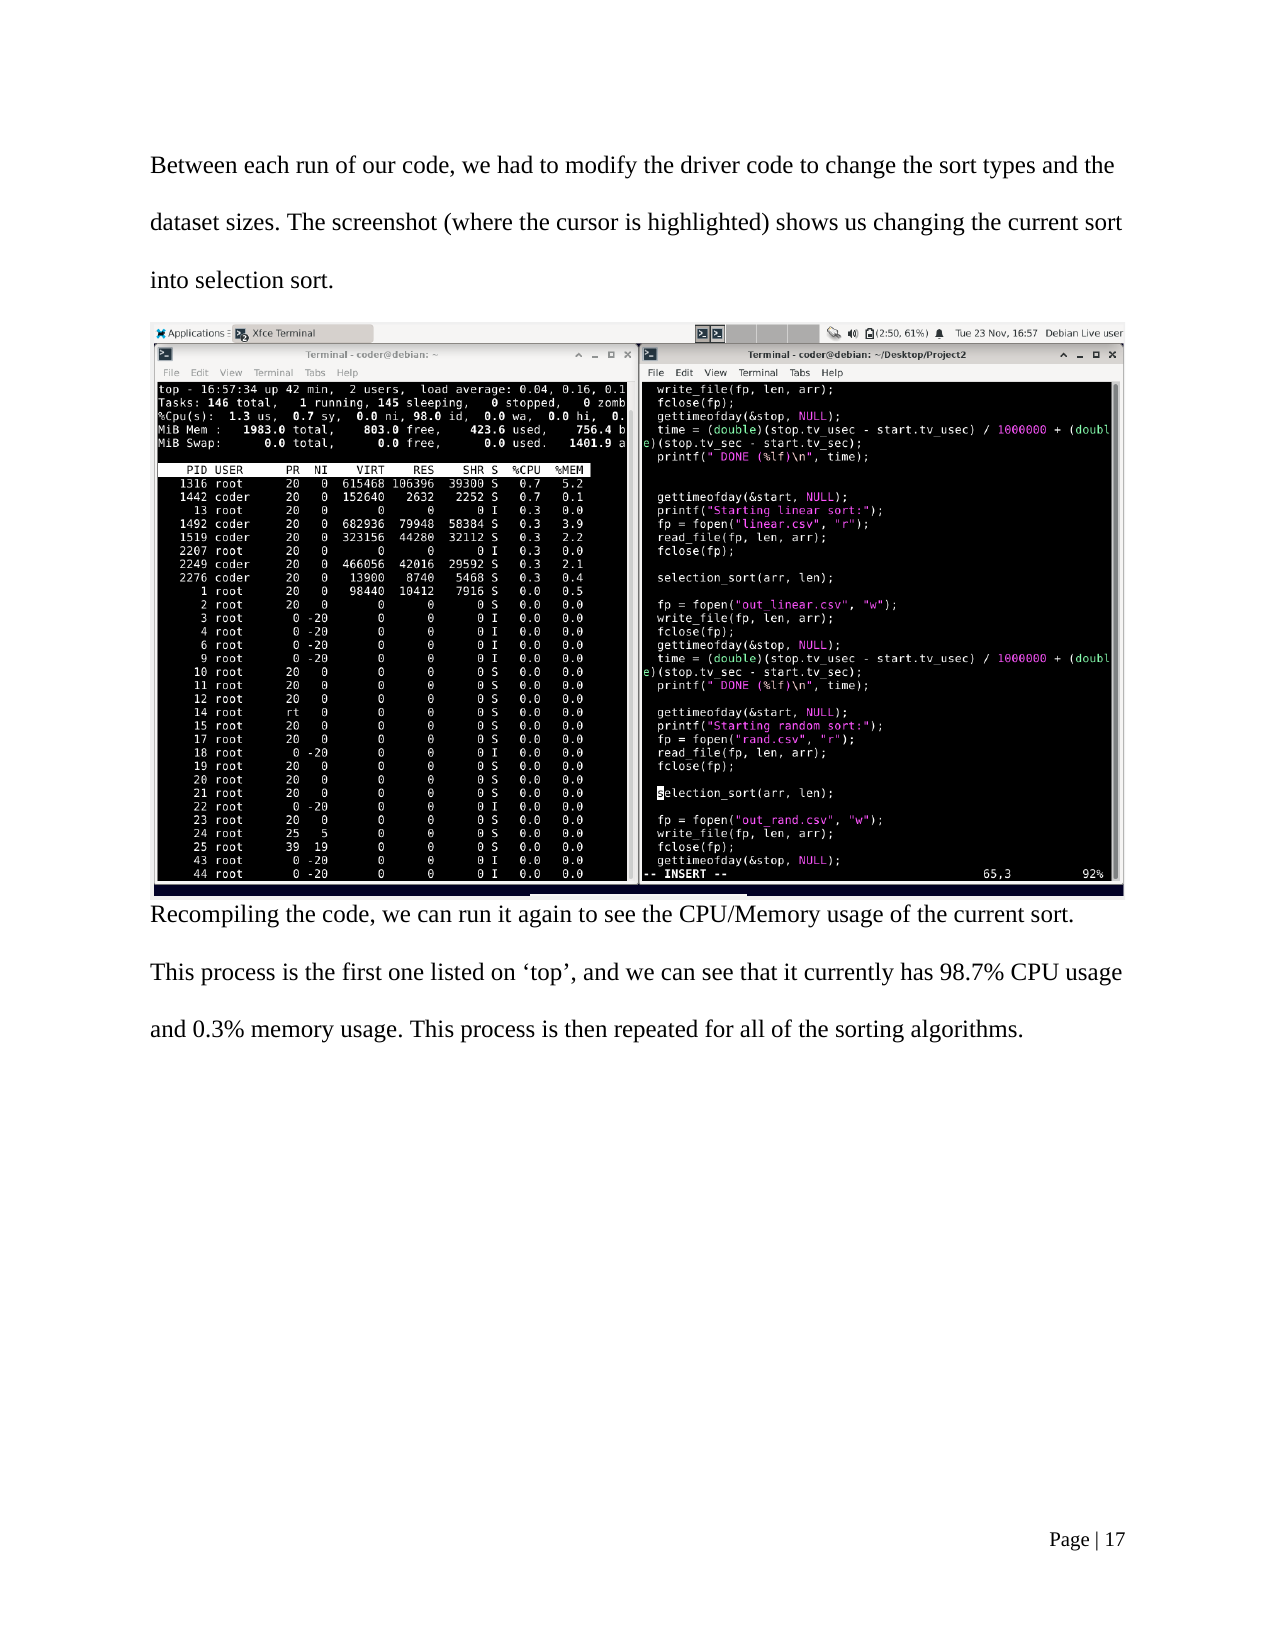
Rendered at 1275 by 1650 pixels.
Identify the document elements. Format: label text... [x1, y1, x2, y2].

picture [150, 322, 1125, 900]
text Between each run of our code, we had to modify the driver code to change the sort types and the dataset sizes. The screenshot (where the cursor is highlighted) shows us changing the current sort into selection sort. [150, 150, 1125, 294]
text Recompiling the code, we can run it again to see the CPU/Memory usage of the current sort. This process is the first one listed on ‘top’, and we can see that it currently has 98.7% CPU usage and 0.3% memory usage. This process is then repeated for all of the sorting algorithms. [150, 900, 1125, 1043]
